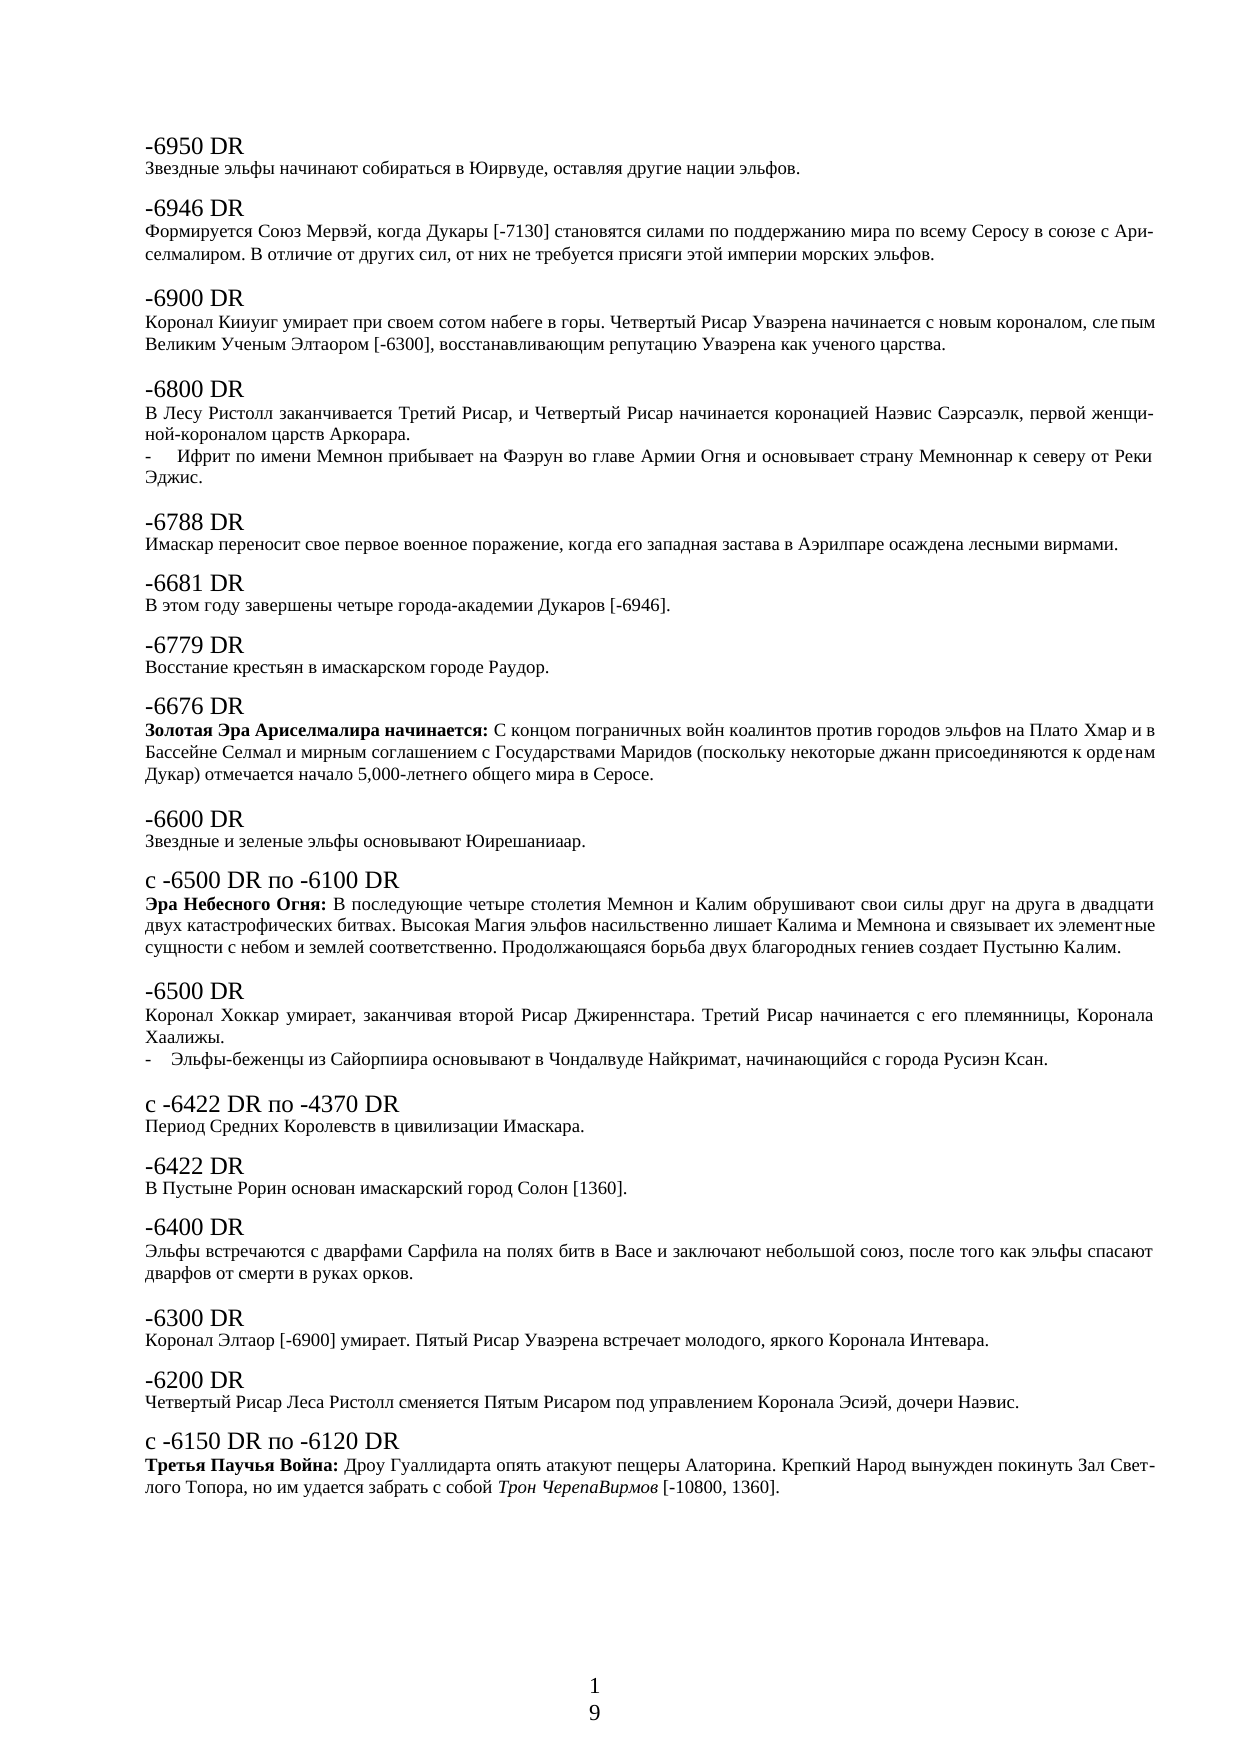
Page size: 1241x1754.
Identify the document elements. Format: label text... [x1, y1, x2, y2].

text -6681 DR [145, 572, 1155, 597]
text -6300 DR [145, 1307, 1155, 1332]
text -6500 DR [145, 982, 1155, 1004]
text Звездные эльфы начинают собираться в Юирвуде, оставляя другие нации эльфов. [145, 159, 1155, 178]
text Коронал Элтаор [-6900] умирает. Пятый Рисар Уваэрена встречает молодого, яркого Коронала Интевара. [145, 1332, 1155, 1350]
text -6800 DR [145, 381, 1155, 402]
text -6779 DR [145, 633, 1155, 658]
text -6676 DR [145, 697, 1155, 719]
text -6600 DR [145, 807, 1155, 832]
text Имаскар переносит свое первое военное поражение, когда его западная застава в Аэрилпаре осаждена лесными вирмами. [145, 535, 1155, 554]
text Восстание крестьян в имаскарском городе Раудор. [145, 658, 1155, 677]
text Звездные и зеленые эльфы основывают Юирешаниаар. [145, 832, 1155, 851]
list Ифрит по имени Мемнон прибывает на Фаэрун во главе Армии Огня и основывает страну Мемноннар к северу от Реки Эджис. [145, 445, 1155, 488]
text с -6150 DR по -6120 DR [145, 1432, 1155, 1454]
text В Лесу Ристолл заканчивается Третий Рисар, и Четвертый Рисар начинается коронацией Наэвис Саэрсаэлк, первой женщи- ной-короналом царств Аркорара. [145, 402, 1155, 445]
text -6950 DR [145, 134, 1155, 159]
text Четвертый Рисар Леса Ристолл сменяется Пятым Рисаром под управлением Коронала Эсиэй, дочери Наэвис. [145, 1393, 1155, 1412]
text Период Средних Королевств в цивилизации Имаскара. [145, 1118, 1155, 1136]
text с -6422 DR по -4370 DR [145, 1093, 1155, 1118]
text Золотая Эра Ариселмалира начинается: С концом пограничных войн коалинтов против городов эльфов на Плато Хмар и в Бассейне Селмал и мирным соглашением с Государствами Маридов (поскольку некоторые джанн присоединяются к орденам Дукар) отмечается начало 5,000-летнего общего мира в Серосе. [145, 719, 1155, 785]
text В Пустыне Рорин основан имаскарский город Солон [1360]. [145, 1179, 1155, 1198]
text Третья Паучья Война: Дроу Гуаллидарта опять атакуют пещеры Алаторина. Крепкий Народ вынужден покинуть Зал Светлого Топора, но им удается забрать с собой Трон ЧерепаВирмов [-10800, 1360]. [145, 1454, 1155, 1498]
text Коронал Кииуиг умирает при своем сотом набеге в горы. Четвертый Рисар Уваэрена начинается с новым короналом, слепым Великим Ученым Элтаором [-6300], восстанавливающим репутацию Уваэрена как ученого царства. [145, 311, 1155, 355]
text -6788 DR [145, 510, 1155, 535]
text -6422 DR [145, 1154, 1155, 1179]
text -6200 DR [145, 1368, 1155, 1393]
text -6400 DR [145, 1218, 1155, 1240]
text с -6500 DR по -6100 DR [145, 872, 1155, 893]
text Коронал Хоккар умирает, заканчивая второй Рисар Джиреннстара. Третий Рисар начинается с его племянницы, Коронала Хаалижы. [145, 1004, 1155, 1048]
list Эльфы-беженцы из Сайорпиира основывают в Чондалвуде Найкримат, начинающийся с города Русиэн Ксан. [145, 1048, 1155, 1070]
text Формируется Союз Мервэй, когда Дукары [-7130] становятся силами по поддержанию мира по всему Серосу в союзе с Ари- селмалиром. В отличие от других сил, от них не требуется присяги этой империи морских эльфов. [145, 220, 1155, 264]
text В этом году завершены четыре города-академии Дукаров [-6946]. [145, 597, 1155, 615]
text Эльфы встречаются с дварфами Сарфила на полях битв в Васе и заключают небольшой союз, после того как эльфы спасают дварфов от смерти в руках орков. [145, 1240, 1155, 1284]
text Эра Небесного Огня: В последующие четыре столетия Мемнон и Калим обрушивают свои силы друг на друга в двадцати двух катастрофических битвах. Высокая Магия эльфов насильственно лишает Калима и Мемнона и связывает их элементные сущности с небом и землей соответственно. Продолжающаяся борьба двух благородных гениев создает Пустыню Калим. [145, 893, 1155, 958]
text -6946 DR [145, 198, 1155, 220]
text -6900 DR [145, 289, 1155, 311]
